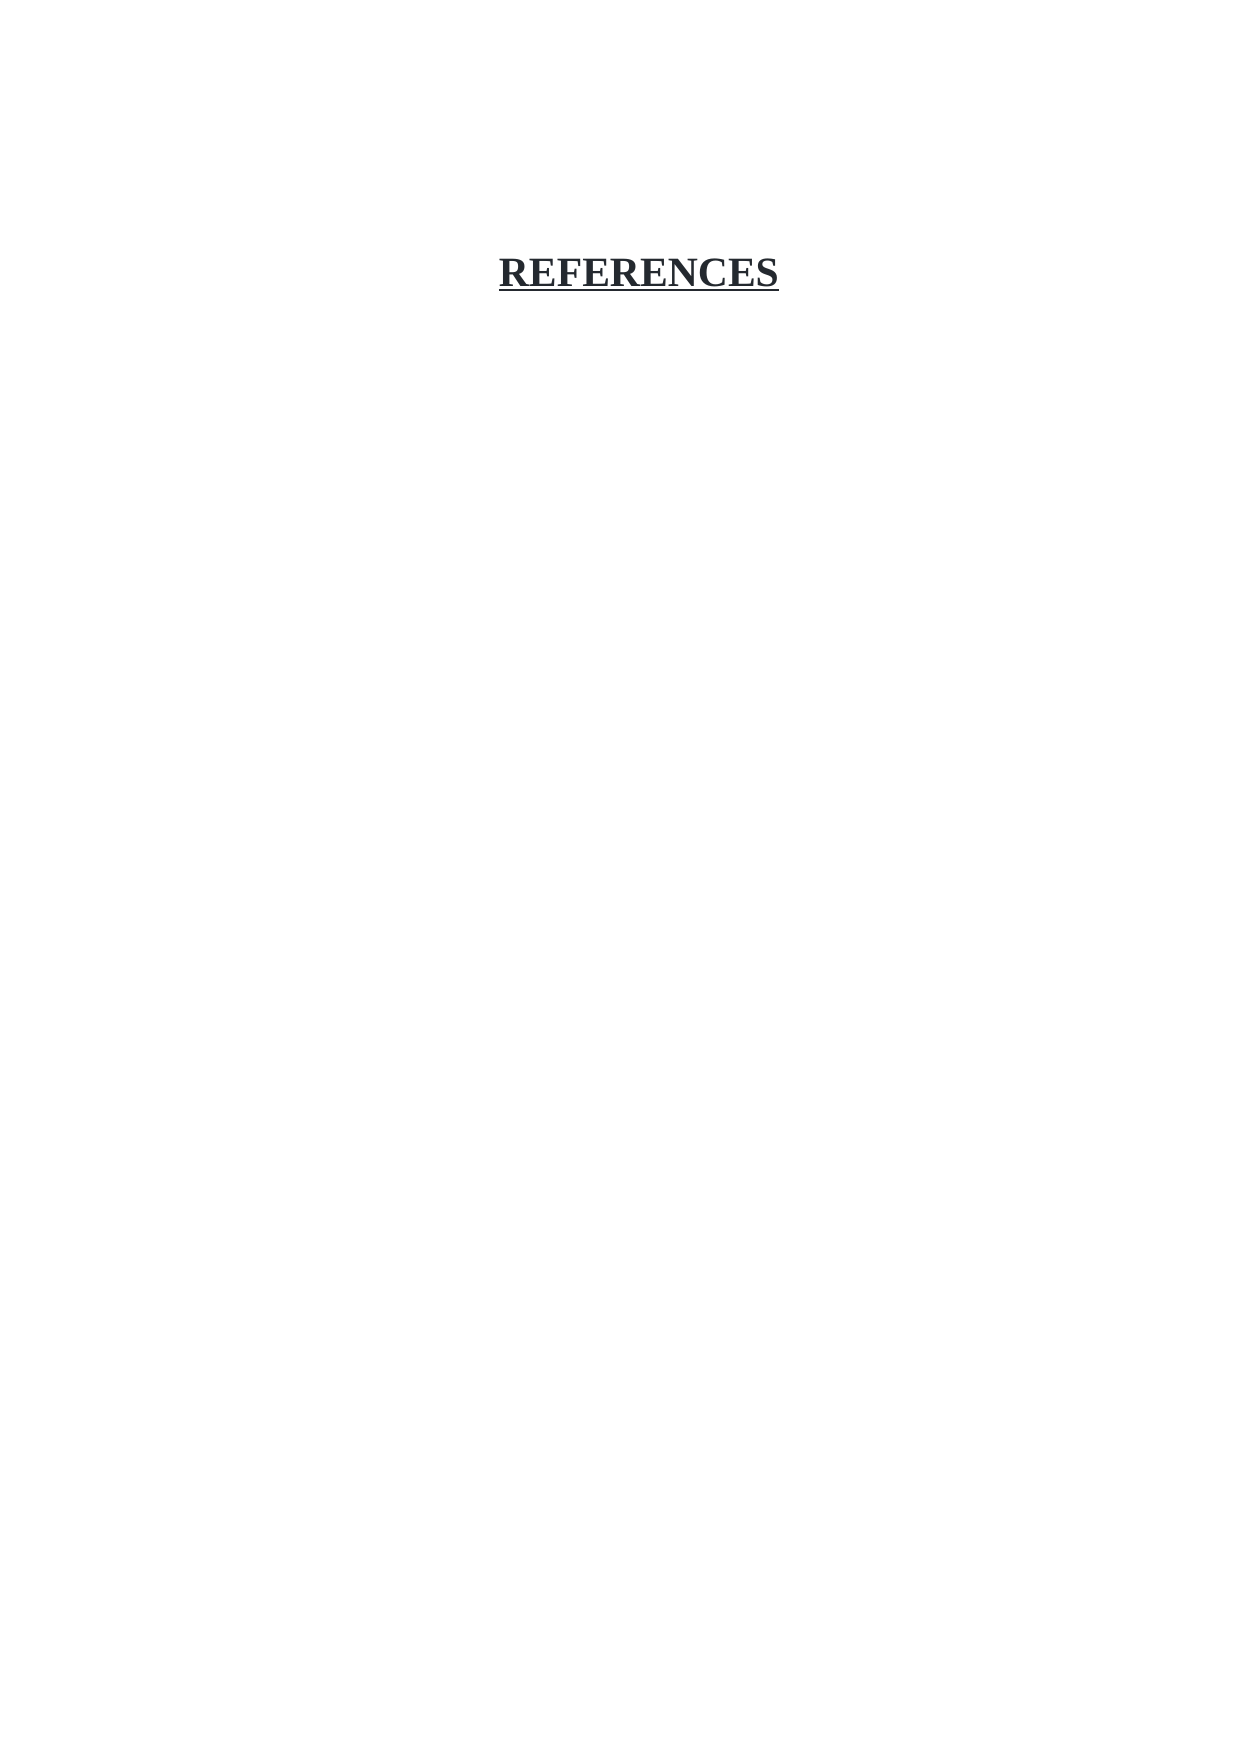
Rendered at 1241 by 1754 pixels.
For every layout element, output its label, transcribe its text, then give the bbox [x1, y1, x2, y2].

text REFERENCES [97, 247, 1181, 295]
